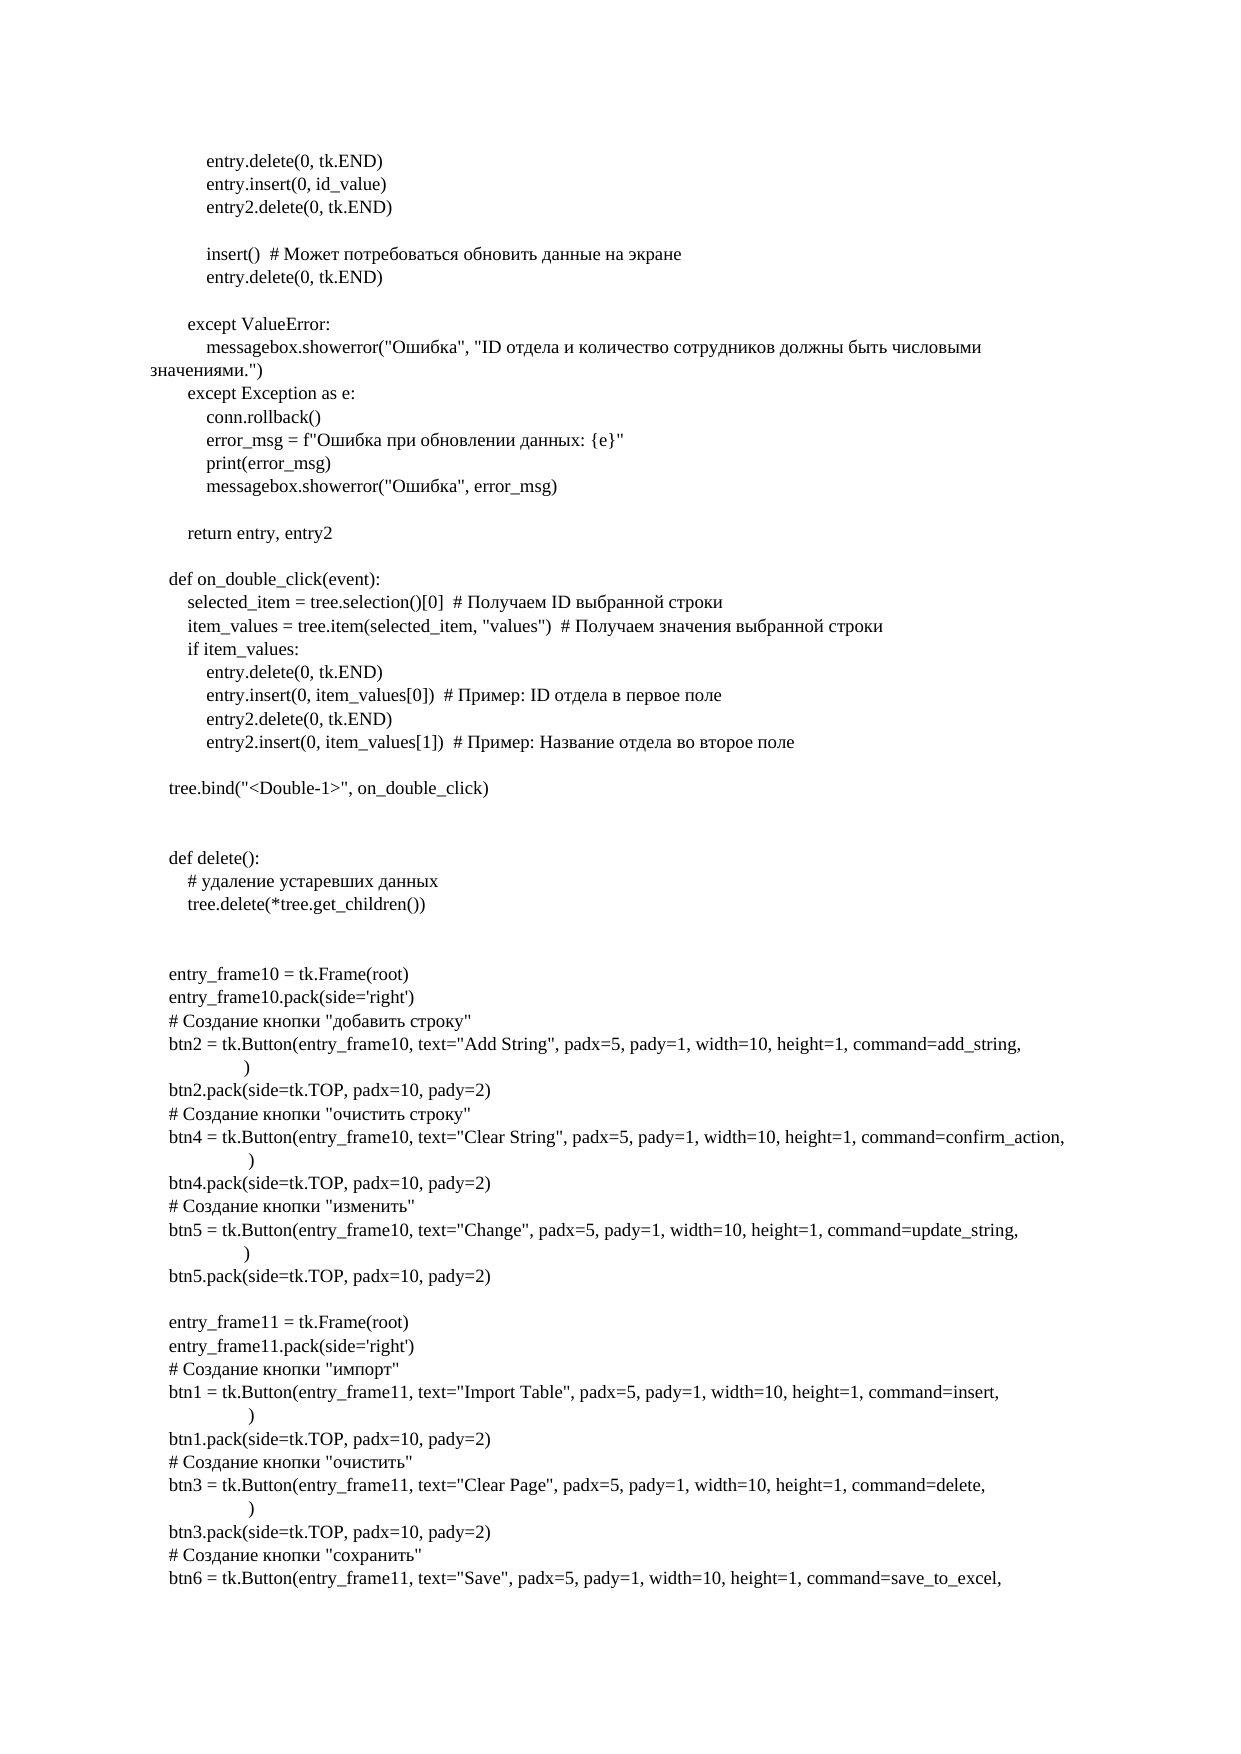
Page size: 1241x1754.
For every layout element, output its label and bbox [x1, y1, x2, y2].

text [150, 150, 1090, 1588]
